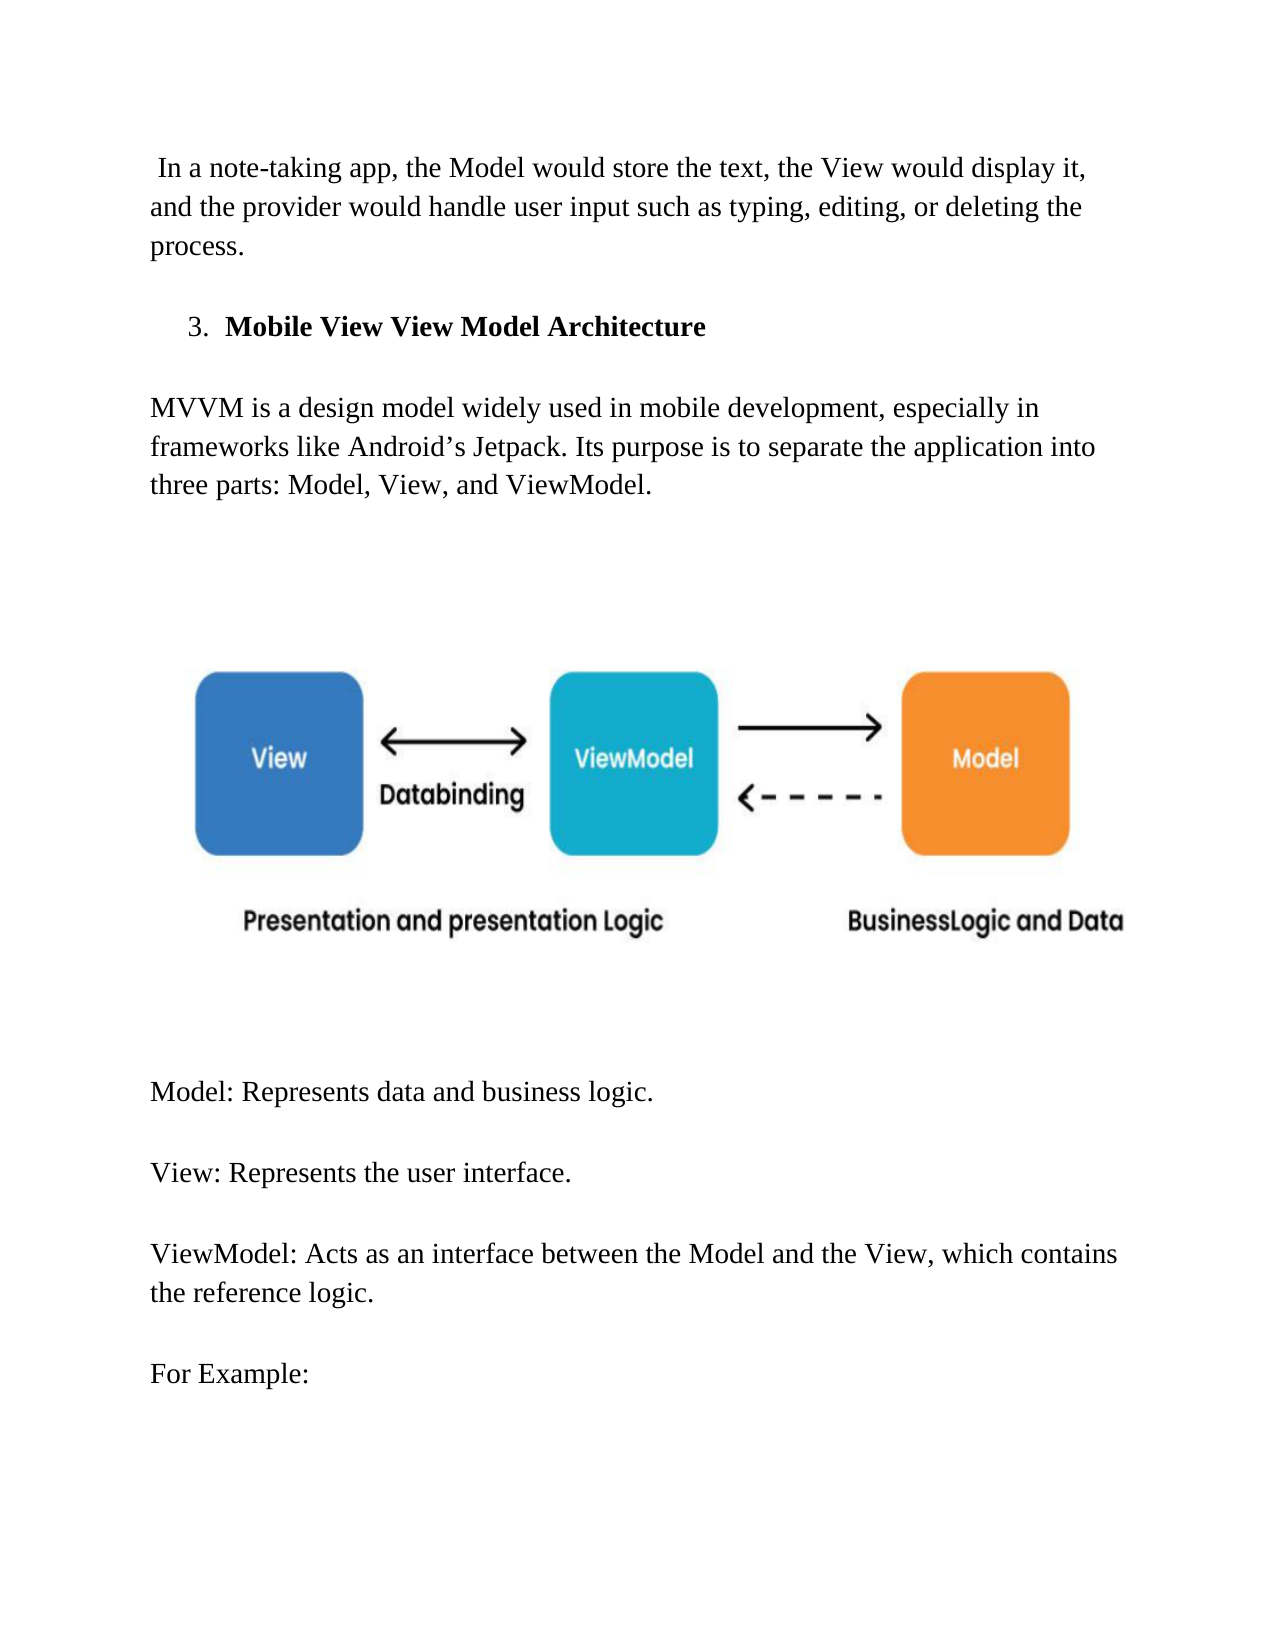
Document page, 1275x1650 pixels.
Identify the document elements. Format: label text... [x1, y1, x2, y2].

list Mobile View View Model Architecture [187, 309, 1125, 342]
text In a note-taking app, the Model would store the text, the View would display it, and the provider would handle user input such as typing, editing, or deleting the process. [150, 150, 1125, 261]
text Model: Represents data and business logic. [150, 1074, 1125, 1108]
text ViewModel: Acts as an interface between the Model and the View, which contains the reference logic. [150, 1236, 1125, 1309]
text For Example: [150, 1356, 1125, 1390]
text View: Represents the user interface. [150, 1155, 1125, 1189]
text MVVM is a design model widely used in mobile development, especially in frameworks like Android’s Jetpack. Its purpose is to separate the application into three parts: Model, View, and ViewModel. [150, 390, 1125, 501]
